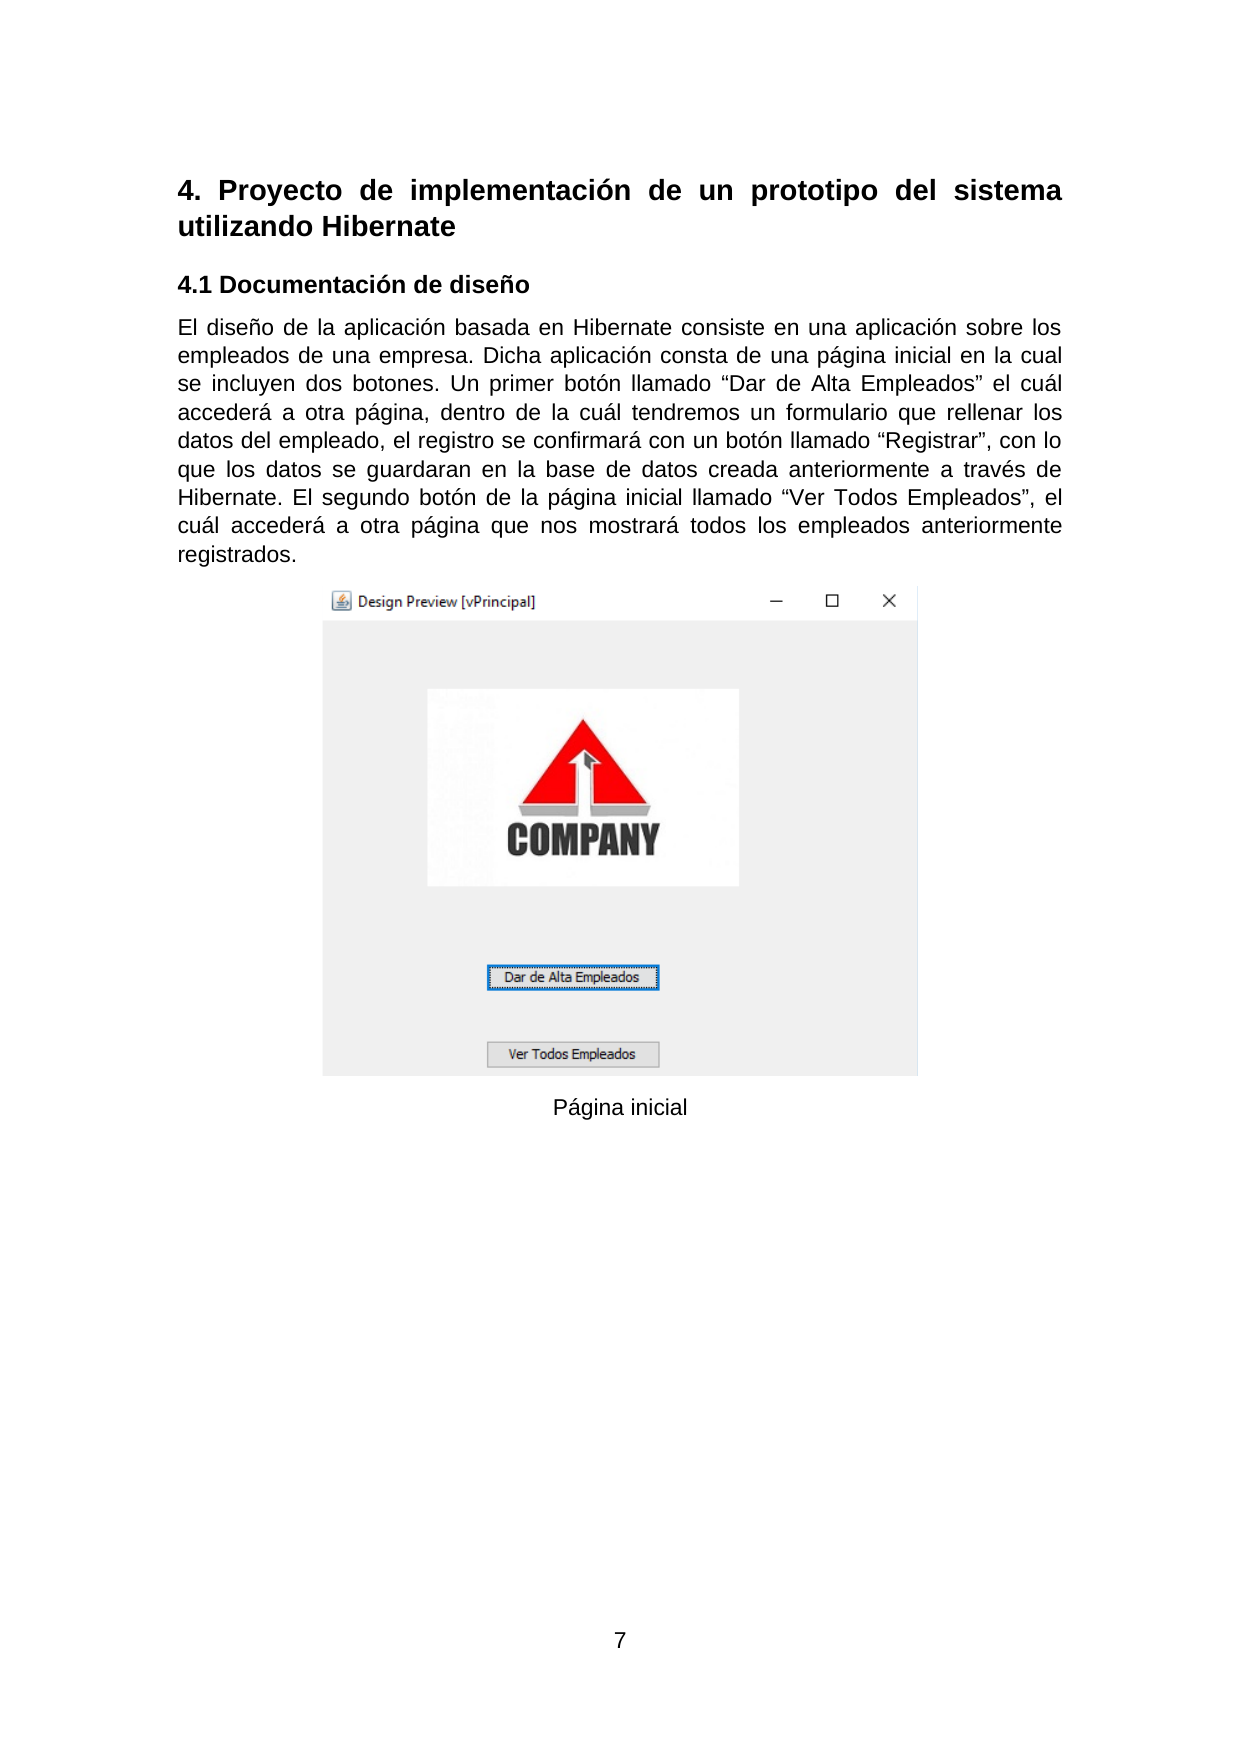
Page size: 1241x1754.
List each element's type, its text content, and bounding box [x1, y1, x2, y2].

picture [322, 586, 918, 1076]
subtitle 4.1 Documentación de diseño [177, 270, 1063, 299]
subtitle 4. Proyecto de implementación de un prototipo del sistema utilizando Hibernate [177, 173, 1063, 242]
text El diseño de la aplicación basada en Hibernate consiste en una aplicación sobre los empleados de una empresa. Dicha aplicación consta de una página inicial en la cual se incluyen dos botones. Un primer botón llamado “Dar de Alta Empleados” el cuál accederá a otra página, dentro de la cuál tendremos un formulario que rellenar los datos del empleado, el registro se confirmará con un botón llamado “Registrar”, con lo que los datos se guardaran en la base de datos creada anteriormente a través de Hibernate. El segundo botón de la página inicial llamado “Ver Todos Empleados”, el cuál accederá a otra página que nos mostrará todos los empleados anteriormente registrados. [177, 313, 1063, 567]
text Página inicial [177, 1094, 1063, 1120]
